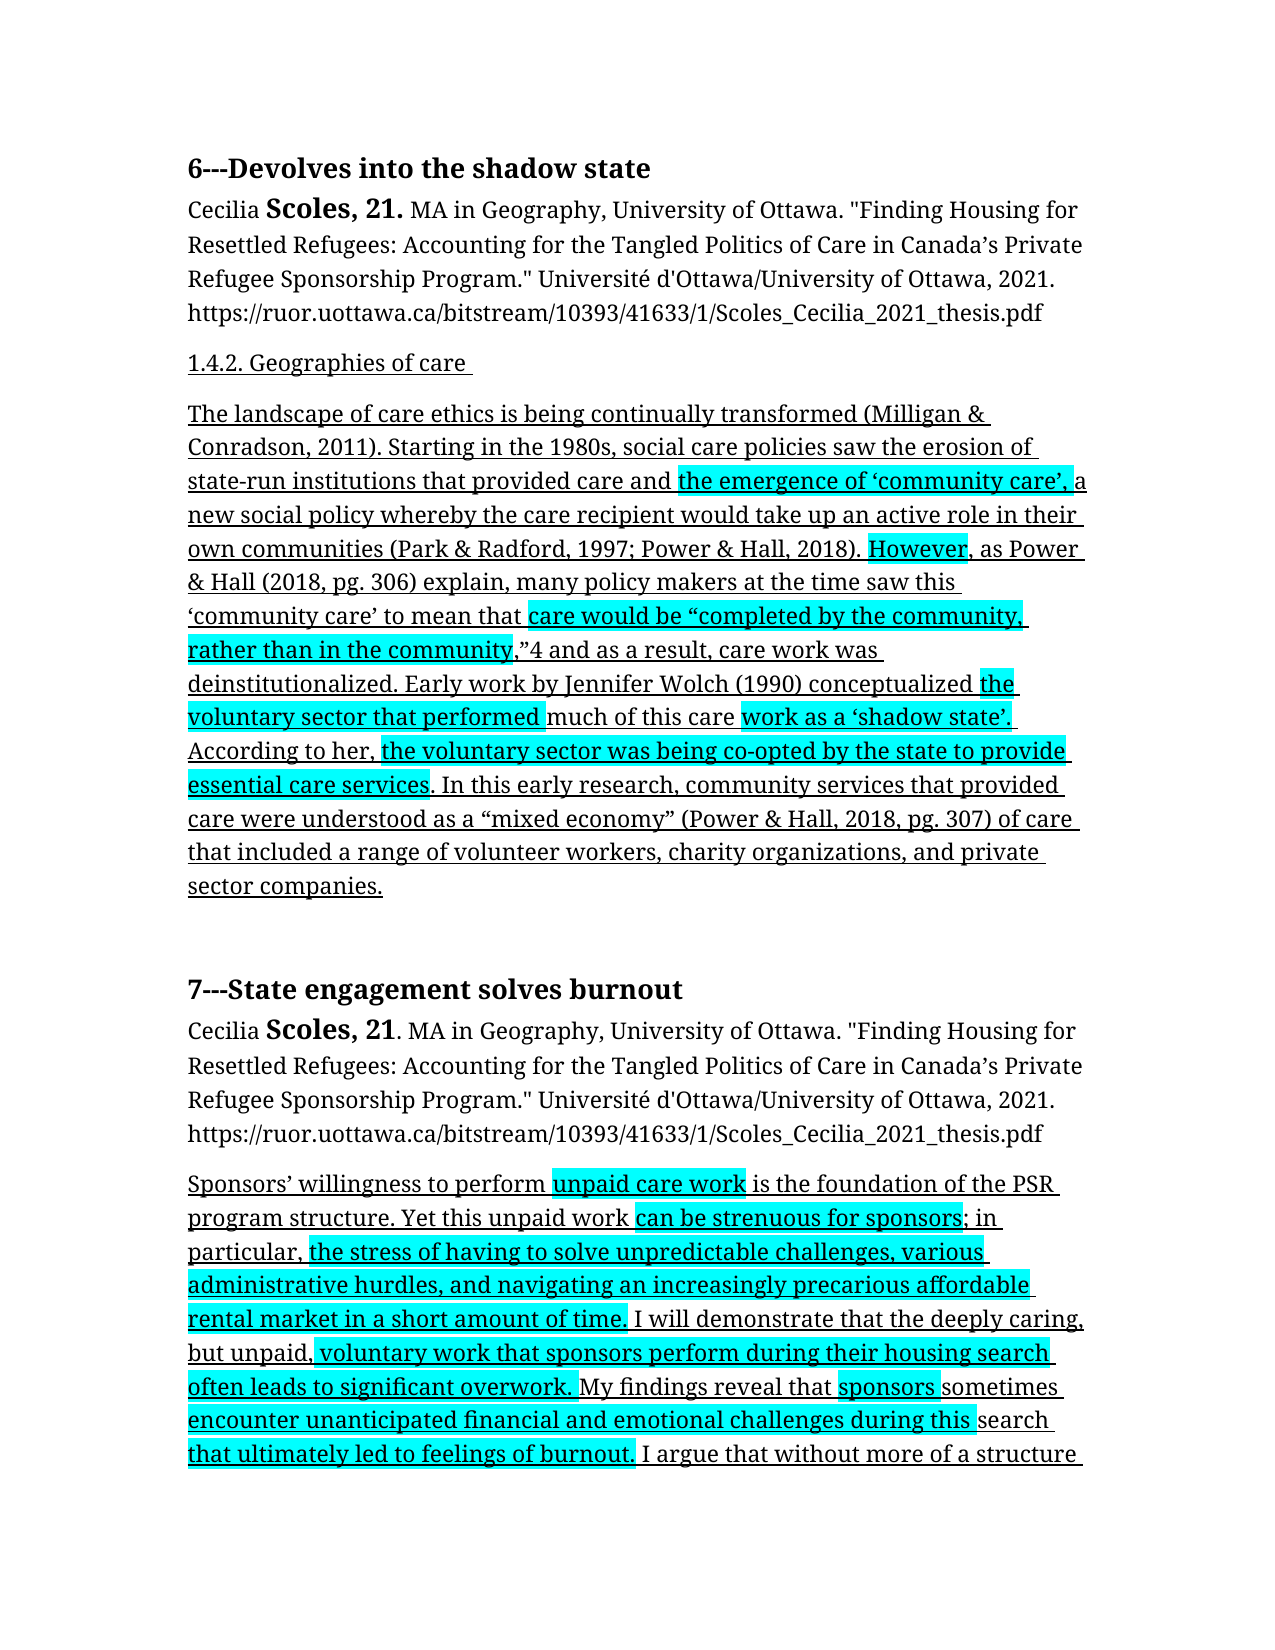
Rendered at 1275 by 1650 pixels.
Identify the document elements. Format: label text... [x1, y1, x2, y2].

text The landscape of care ethics is being continually transformed (Milligan & Conradson, 2011). Starting in the 1980s, social care policies saw the erosion of state-run institutions that provided care and the emergence of ‘community care’, a new social policy whereby the care recipient would take up an active role in their own communities (Park & Radford, 1997; Power & Hall, 2018). However, as Power & Hall (2018, pg. 306) explain, many policy makers at the time saw this ‘community care’ to mean that care would be “completed by the community, rather than in the community,”4 and as a result, care work was deinstitutionalized. Early work by Jennifer Wolch (1990) conceptualized the voluntary sector that performed much of this care work as a ‘shadow state’. According to her, the voluntary sector was being co-opted by the state to provide essential care services. In this early research, community services that provided care were understood as a “mixed economy” (Power & Hall, 2018, pg. 307) of care that included a range of volunteer workers, charity organizations, and private sector companies. [187, 397, 1087, 491]
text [187, 1168, 1087, 1469]
text 1.4.2. Geographies of care [187, 347, 1087, 378]
text Cecilia Scoles, 21. MA in Geography, University of Ottawa. "Finding Housing for Resettled Refugees: Accounting for the Tangled Politics of Care in Canada’s Private Refugee Sponsorship Program." Université d'Ottawa/University of Ottawa, 2021. https://ruor.uottawa.ca/bitstream/10393/41633/1/Scoles_Cecilia_2021_thesis.pdf [187, 1011, 1087, 1149]
subtitle 6---Devolves into the shadow state [187, 150, 1087, 187]
text The landscape of care ethics is being continually transformed (Milligan & Conradson, 2011). Starting in the 1980s, social care policies saw the erosion of state-run institutions that provided care and the emergence of ‘community care’, a new social policy whereby the care recipient would take up an active role in their own communities (Park & Radford, 1997; Power & Hall, 2018). However, as Power & Hall (2018, pg. 306) explain, many policy makers at the time saw this ‘community care’ to mean that care would be “completed by the community, rather than in the community,”4 and as a result, care work was deinstitutionalized. Early work by Jennifer Wolch (1990) conceptualized the voluntary sector that performed much of this care work as a ‘shadow state’. According to her, the voluntary sector was being co-opted by the state to provide essential care services. In this early research, community services that provided care were understood as a “mixed economy” (Power & Hall, 2018, pg. 307) of care that included a range of volunteer workers, charity organizations, and private sector companies. [187, 492, 1087, 901]
subtitle 7---State engagement solves burnout [187, 971, 1087, 1008]
text Cecilia Scoles, 21. MA in Geography, University of Ottawa. "Finding Housing for Resettled Refugees: Accounting for the Tangled Politics of Care in Canada’s Private Refugee Sponsorship Program." Université d'Ottawa/University of Ottawa, 2021. https://ruor.uottawa.ca/bitstream/10393/41633/1/Scoles_Cecilia_2021_thesis.pdf [187, 190, 1087, 328]
